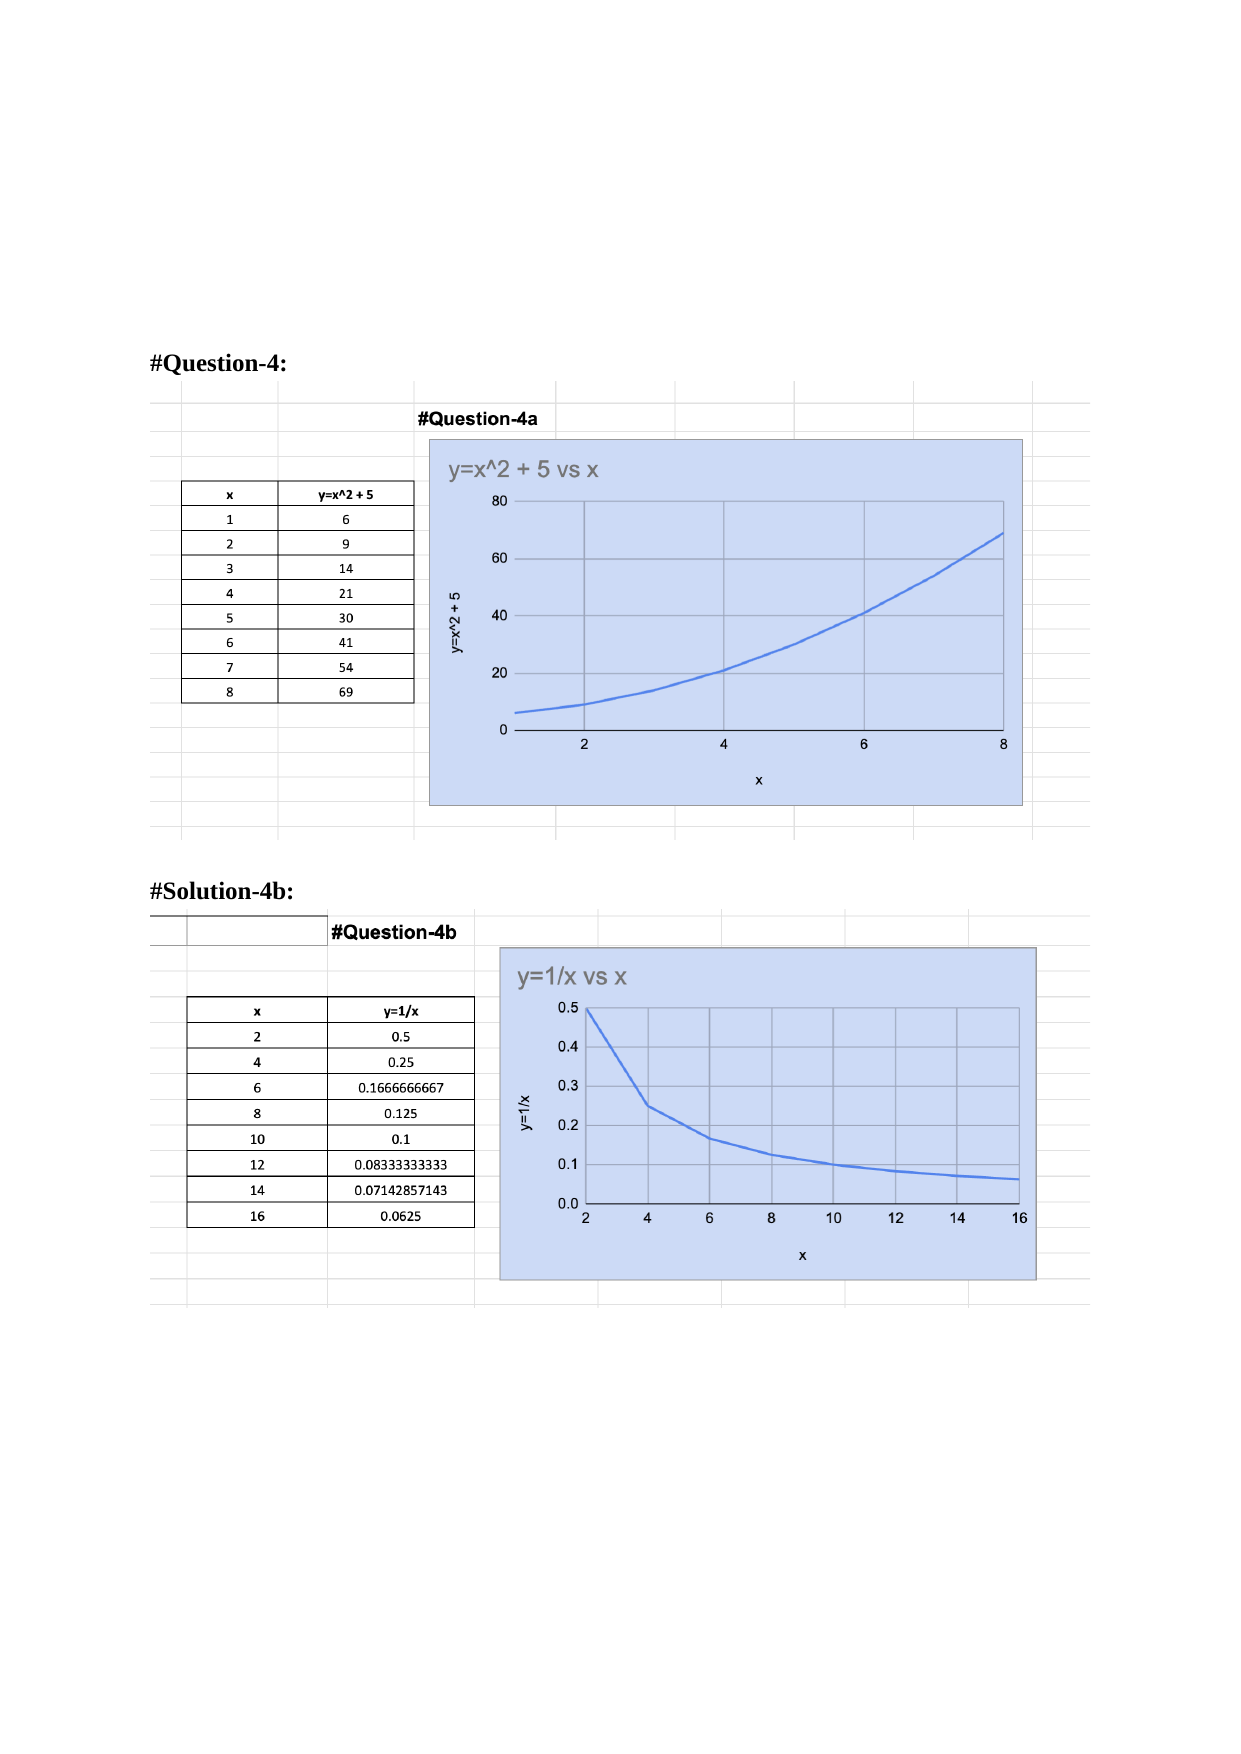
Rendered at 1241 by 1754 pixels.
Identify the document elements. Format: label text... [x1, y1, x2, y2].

text #Solution-4b: [150, 876, 1090, 905]
picture [150, 909, 1091, 1308]
text #Question-4: [150, 348, 1090, 377]
picture [150, 381, 1091, 840]
